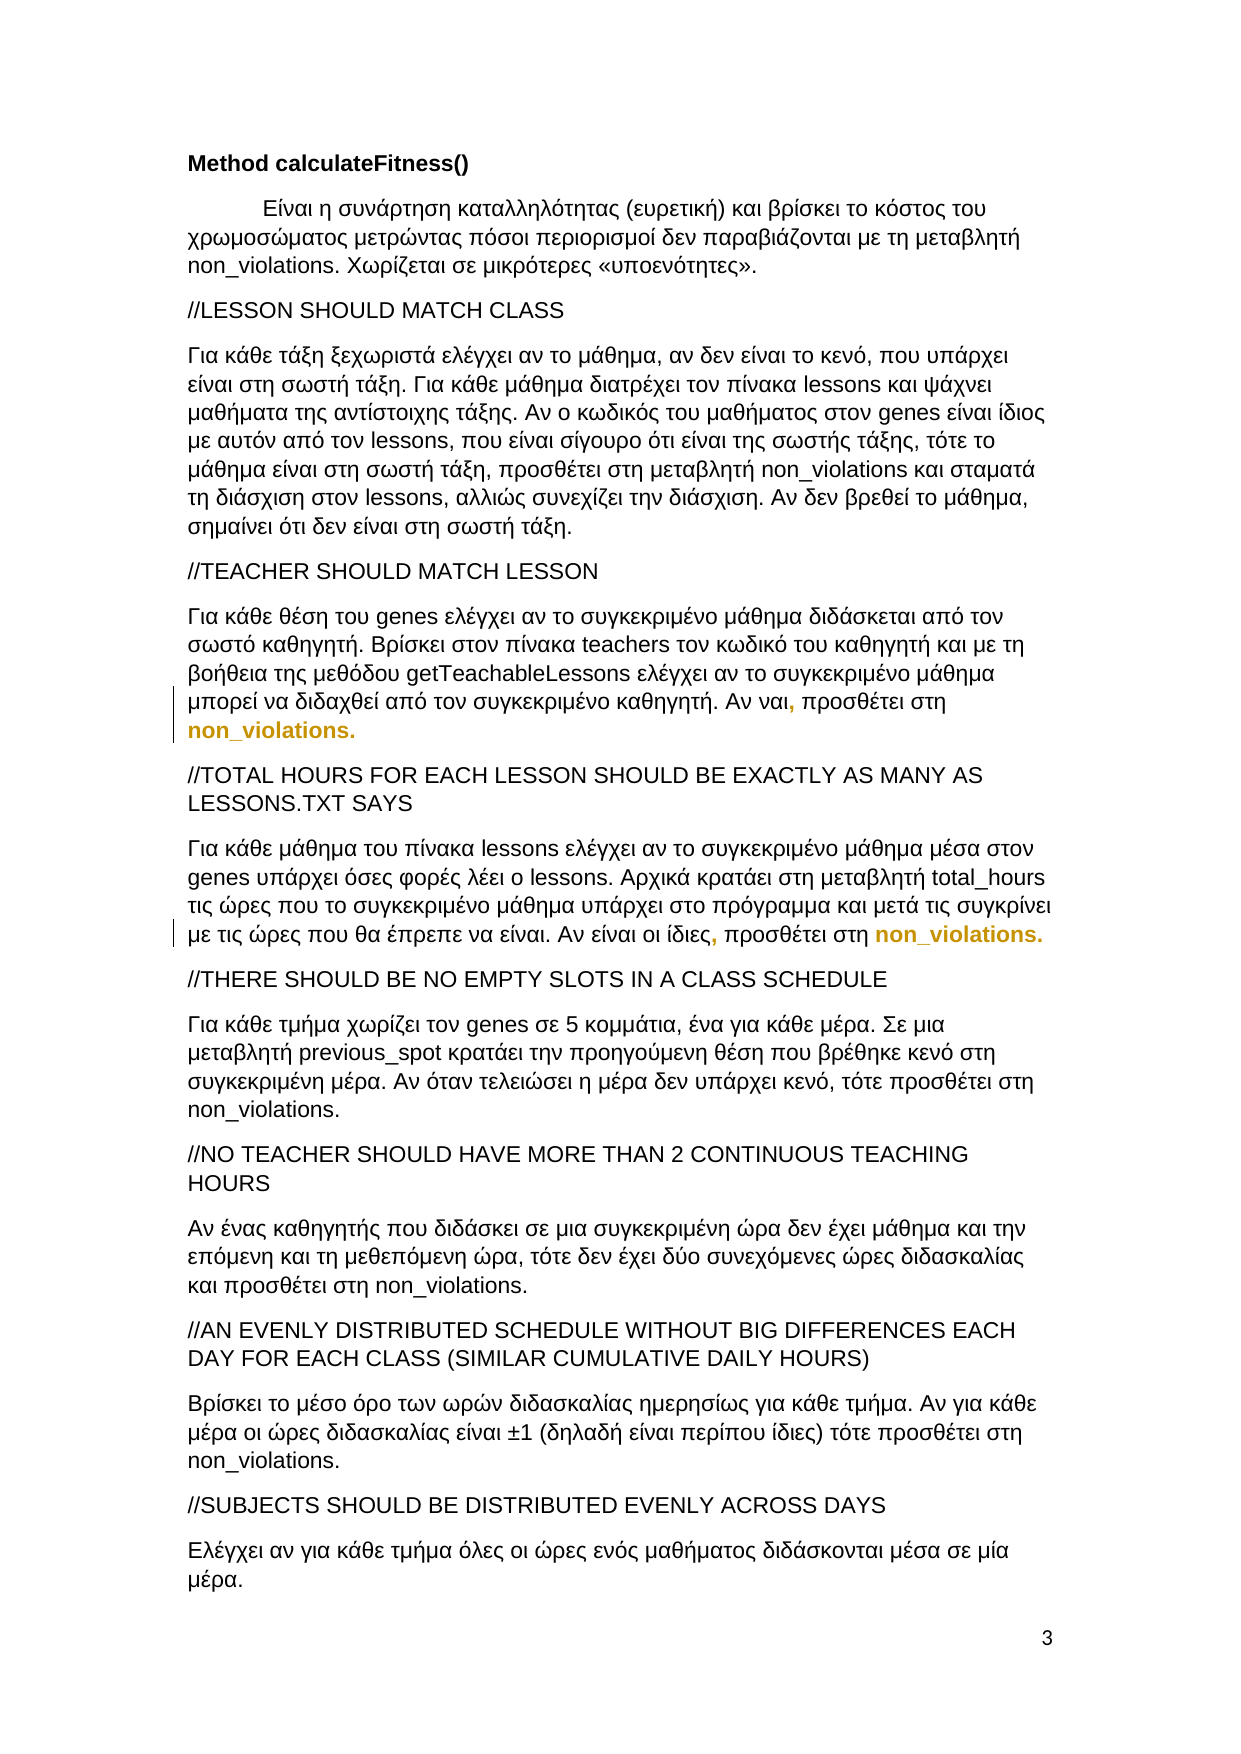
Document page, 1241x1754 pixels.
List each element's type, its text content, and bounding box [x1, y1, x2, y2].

text Για κάθε θέση του genes ελέγχει αν το συγκεκριμένο μάθημα διδάσκεται από τον σωστό καθηγητή. Βρίσκει στον πίνακα teachers τον κωδικό του καθηγητή και με τη βοήθεια της μεθόδου getTeachableLessons ελέγχει αν το συγκεκριμένο μάθημα μπορεί να διδαχθεί από τον συγκεκριμένο καθηγητή. Αν ναι, προσθέτει στη non_violations. [187, 603, 1053, 743]
text Για κάθε τμήμα χωρίζει τον genes σε 5 κομμάτια, ένα για κάθε μέρα. Σε μια μεταβλητή previous_spot κρατάει την προηγούμενη θέση που βρέθηκε κενό στη συγκεκριμένη μέρα. Αν όταν τελειώσει η μέρα δεν υπάρχει κενό, τότε προσθέτει στη non_violations. [187, 1011, 1053, 1123]
text Για κάθε τάξη ξεχωριστά ελέγχει αν το μάθημα, αν δεν είναι το κενό, που υπάρχει είναι στη σωστή τάξη. Για κάθε μάθημα διατρέχει τον πίνακα lessons και ψάχνει μαθήματα της αντίστοιχης τάξης. Αν ο κωδικός του μαθήματος στον genes είναι ίδιος με αυτόν από τον lessons, που είναι σίγουρο ότι είναι της σωστής τάξης, τότε το μάθημα είναι στη σωστή τάξη, προσθέτει στη μεταβλητή non_violations και σταματά τη διάσχιση στον lessons, αλλιώς συνεχίζει την διάσχιση. Αν δεν βρεθεί το μάθημα, σημαίνει ότι δεν είναι στη σωστή τάξη. [187, 342, 1053, 539]
text Ελέγχει αν για κάθε τμήμα όλες οι ώρες ενός μαθήματος διδάσκονται μέσα σε μία μέρα. [187, 1537, 1053, 1592]
text Αν ένας καθηγητής που διδάσκει σε μια συγκεκριμένη ώρα δεν έχει μάθημα και την επόμενη και τη μεθεπόμενη ώρα, τότε δεν έχει δύο συνεχόμενες ώρες διδασκαλίας και προσθέτει στη non_violations. [187, 1215, 1053, 1298]
text //THERE SHOULD BE NO EMPTY SLOTS IN A CLASS SCHEDULE [187, 966, 1053, 992]
text //SUBJECTS SHOULD BE DISTRIBUTED EVENLY ACROSS DAYS [187, 1492, 1053, 1519]
text //TEACHER SHOULD MATCH LESSON [187, 558, 1053, 584]
text Είναι η συνάρτηση καταλληλότητας (ευρετική) και βρίσκει το κόστος του χρωμοσώματος μετρώντας πόσοι περιορισμοί δεν παραβιάζονται με τη μεταβλητή non_violations. Χωρίζεται σε μικρότερες «υποενότητες». [187, 195, 1053, 278]
text //TOTAL HOURS FOR EACH LESSON SHOULD BE EXACTLY AS MANY AS LESSONS.TXT SAYS [187, 762, 1053, 817]
text Βρίσκει το μέσο όρο των ωρών διδασκαλίας ημερησίως για κάθε τμήμα. Αν για κάθε μέρα οι ώρες διδασκαλίας είναι ±1 (δηλαδή είναι περίπου ίδιες) τότε προσθέτει στη non_violations. [187, 1390, 1053, 1474]
text //AN EVENLY DISTRIBUTED SCHEDULE WITHOUT BIG DIFFERENCES EACH DAY FOR EACH CLASS (SIMILAR CUMULATIVE DAILY HOURS) [187, 1317, 1053, 1372]
text //NO TEACHER SHOULD HAVE MORE THAN 2 CONTINUOUS TEACHING HOURS [187, 1141, 1053, 1196]
text Για κάθε μάθημα του πίνακα lessons ελέγχει αν το συγκεκριμένο μάθημα μέσα στον genes υπάρχει όσες φορές λέει ο lessons. Αρχικά κρατάει στη μεταβλητή total_hours τις ώρες που το συγκεκριμένο μάθημα υπάρχει στο πρόγραμμα και μετά τις συγκρίνει με τις ώρες που θα έπρεπε να είναι. Αν είναι οι ίδιες, προσθέτει στη non_violations. [187, 835, 1053, 947]
text Method calculateFitness() [187, 150, 1053, 176]
text //LESSON SHOULD MATCH CLASS [187, 297, 1053, 323]
